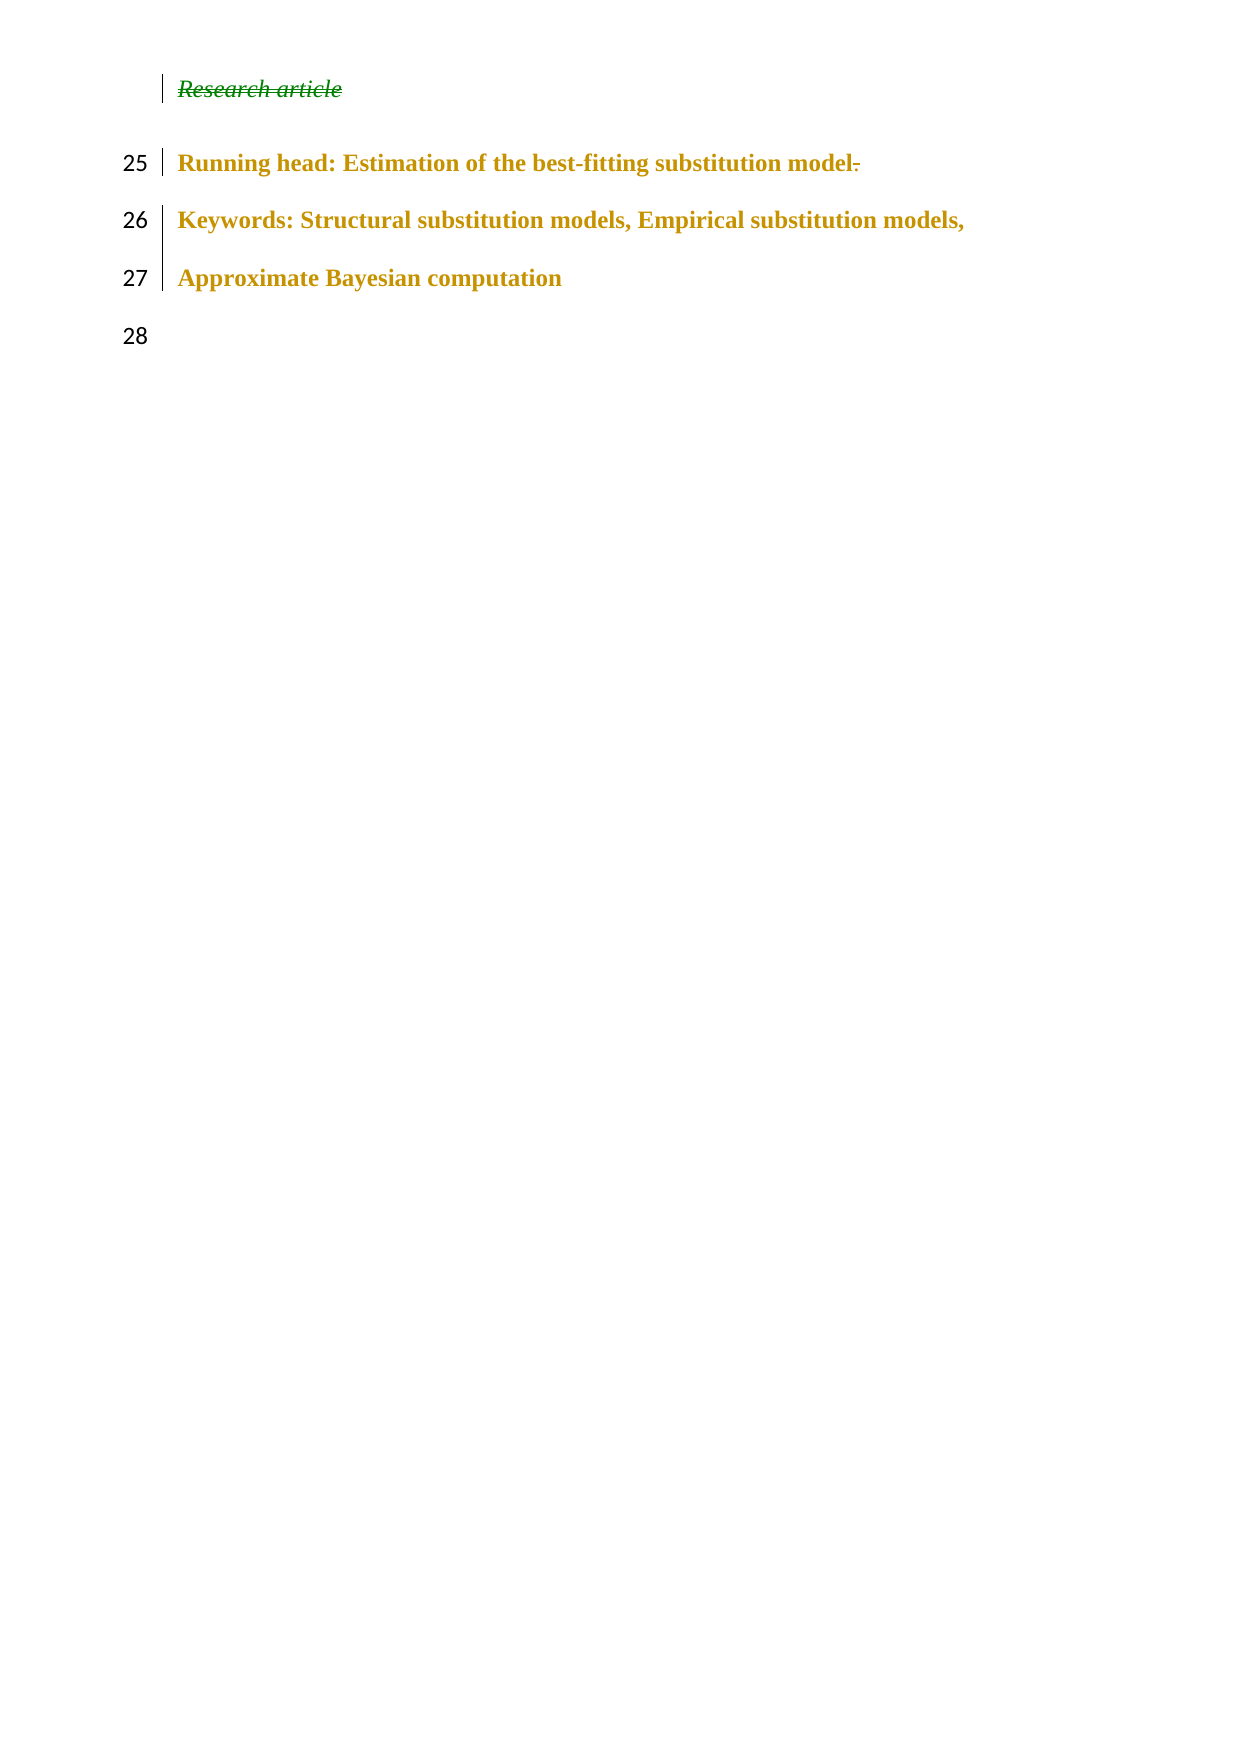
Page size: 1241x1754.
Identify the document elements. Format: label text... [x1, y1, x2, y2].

text Running head: Estimation of the best-fitting substitution model [177, 148, 1063, 176]
text Keywords: Structural substitution models, Empirical substitution models, Approximate Bayesian computation [177, 205, 1063, 291]
